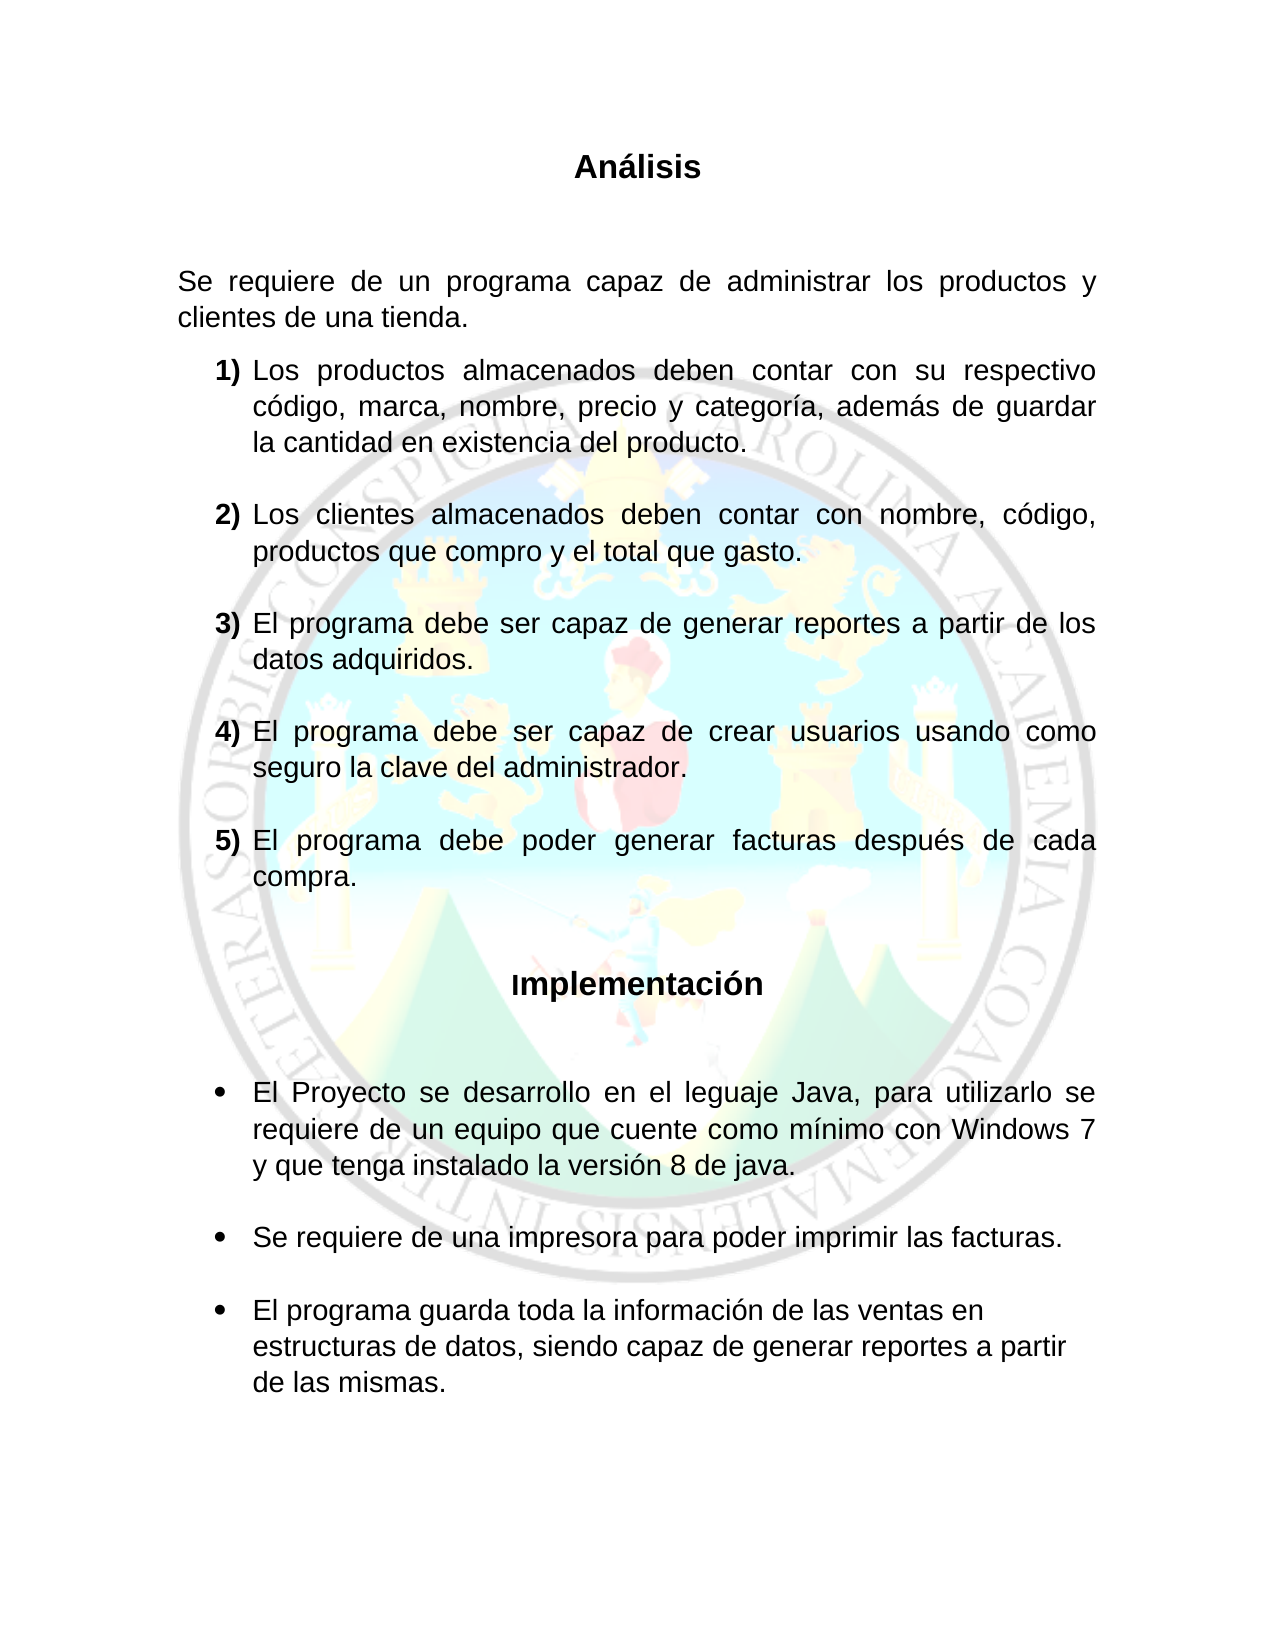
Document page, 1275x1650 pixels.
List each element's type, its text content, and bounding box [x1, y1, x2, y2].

text Implementación [177, 964, 1098, 1003]
list El programa debe poder generar facturas después de cada compra. [215, 823, 1098, 892]
list El programa debe ser capaz de generar reportes a partir de los datos adquiridos. [215, 606, 1098, 676]
list El programa debe ser capaz de crear usuarios usando como seguro la clave del administrador. [215, 714, 1098, 784]
text Se requiere de un programa capaz de administrar los productos y clientes de una tienda. [177, 264, 1098, 333]
list Se requiere de una impresora para poder imprimir las facturas. [215, 1220, 1098, 1254]
text Análisis [177, 148, 1098, 186]
list El Proyecto se desarrollo en el leguaje Java, para utilizarlo se requiere de un equipo que cuente como mínimo con Windows 7 y que tenga instalado la versión 8 de java. [215, 1075, 1098, 1181]
list El programa guarda toda la información de las ventas en estructuras de datos, siendo capaz de generar reportes a partir de las mismas. [215, 1293, 1098, 1399]
list Los clientes almacenados deben contar con nombre, código, productos que compro y el total que gasto. [215, 497, 1098, 567]
list Los productos almacenados deben contar con su respectivo código, marca, nombre, precio y categoría, además de guardar la cantidad en existencia del producto. [215, 353, 1098, 459]
